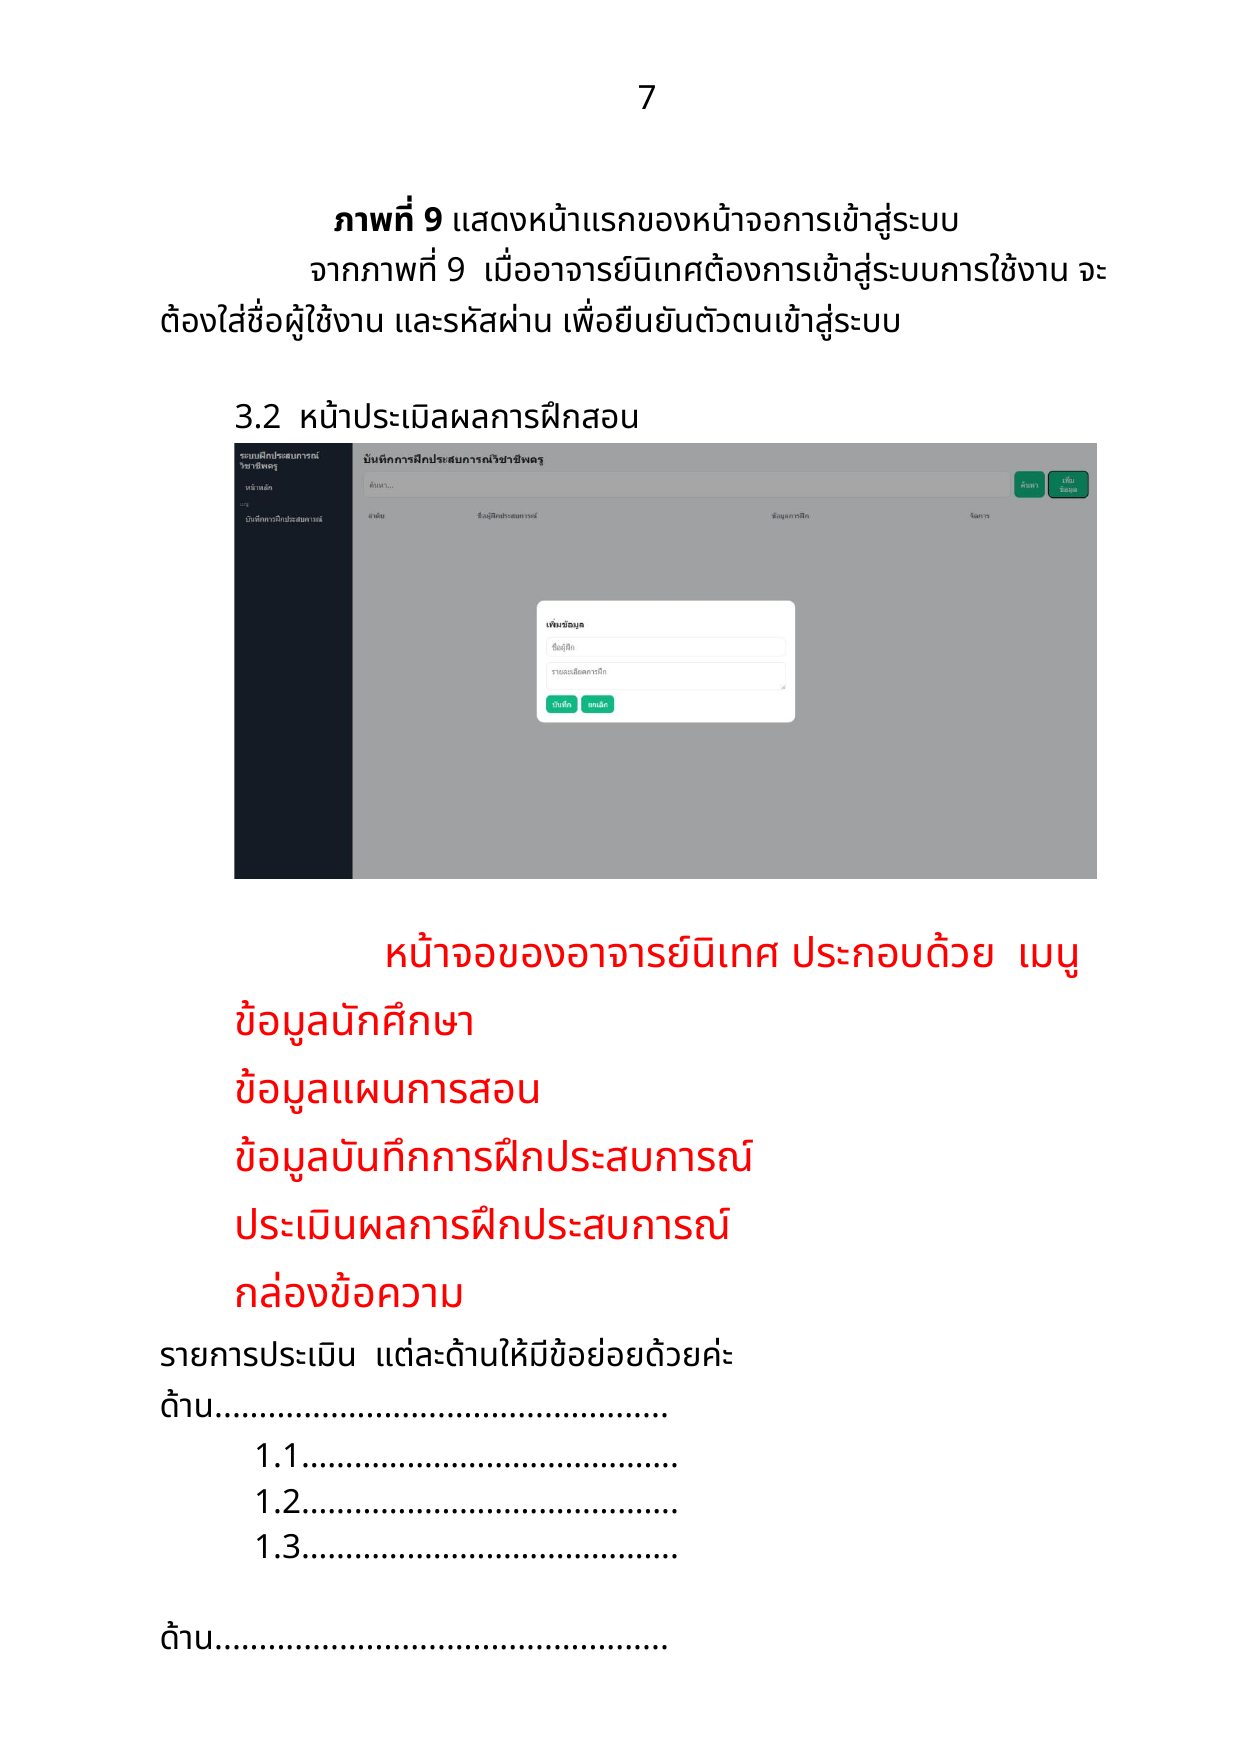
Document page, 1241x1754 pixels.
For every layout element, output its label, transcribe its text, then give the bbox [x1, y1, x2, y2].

list ด้าน................................................... [159, 1381, 1134, 1432]
text กล่องข้อความ [159, 1263, 1134, 1326]
list 1.3……………………………………. [159, 1523, 1134, 1568]
list ด้าน................................................... [159, 1614, 1134, 1664]
text ข้อมูลบันทึกการฝึกประสบการณ์ [159, 1127, 1134, 1190]
text ประเมินผลการฝึกประสบการณ์ [159, 1195, 1134, 1258]
text จากภาพที่ 9 เมื่ออาจารย์นิเทศต้องการเข้าสู่ระบบการใช้งาน จะต้องใส่ชื่อผู้ใช้งาน และรหัสผ่าน เพื่อยืนยันตัวตนเข้าสู่ระบบ [159, 246, 1134, 347]
list รายการประเมิน แต่ละด้านให้มีข้อย่อยด้วยค่ะ [159, 1331, 1134, 1381]
list 1.2……………………………………. [159, 1477, 1134, 1523]
text ข้อมูลแผนการสอน [159, 1059, 1134, 1122]
picture [234, 443, 1097, 879]
list 1.1……………………………………. [159, 1432, 1134, 1477]
list 3.2 หน้าประเมิลผลการฝึกสอน [234, 392, 1134, 443]
text หน้าจอของอาจารย์นิเทศ ประกอบด้วย เมนู [159, 923, 1134, 986]
text ภาพที่ 9 แสดงหน้าแรกของหน้าจอการเข้าสู่ระบบ [159, 195, 1134, 246]
text ข้อมูลนักศึกษา [159, 991, 1134, 1054]
